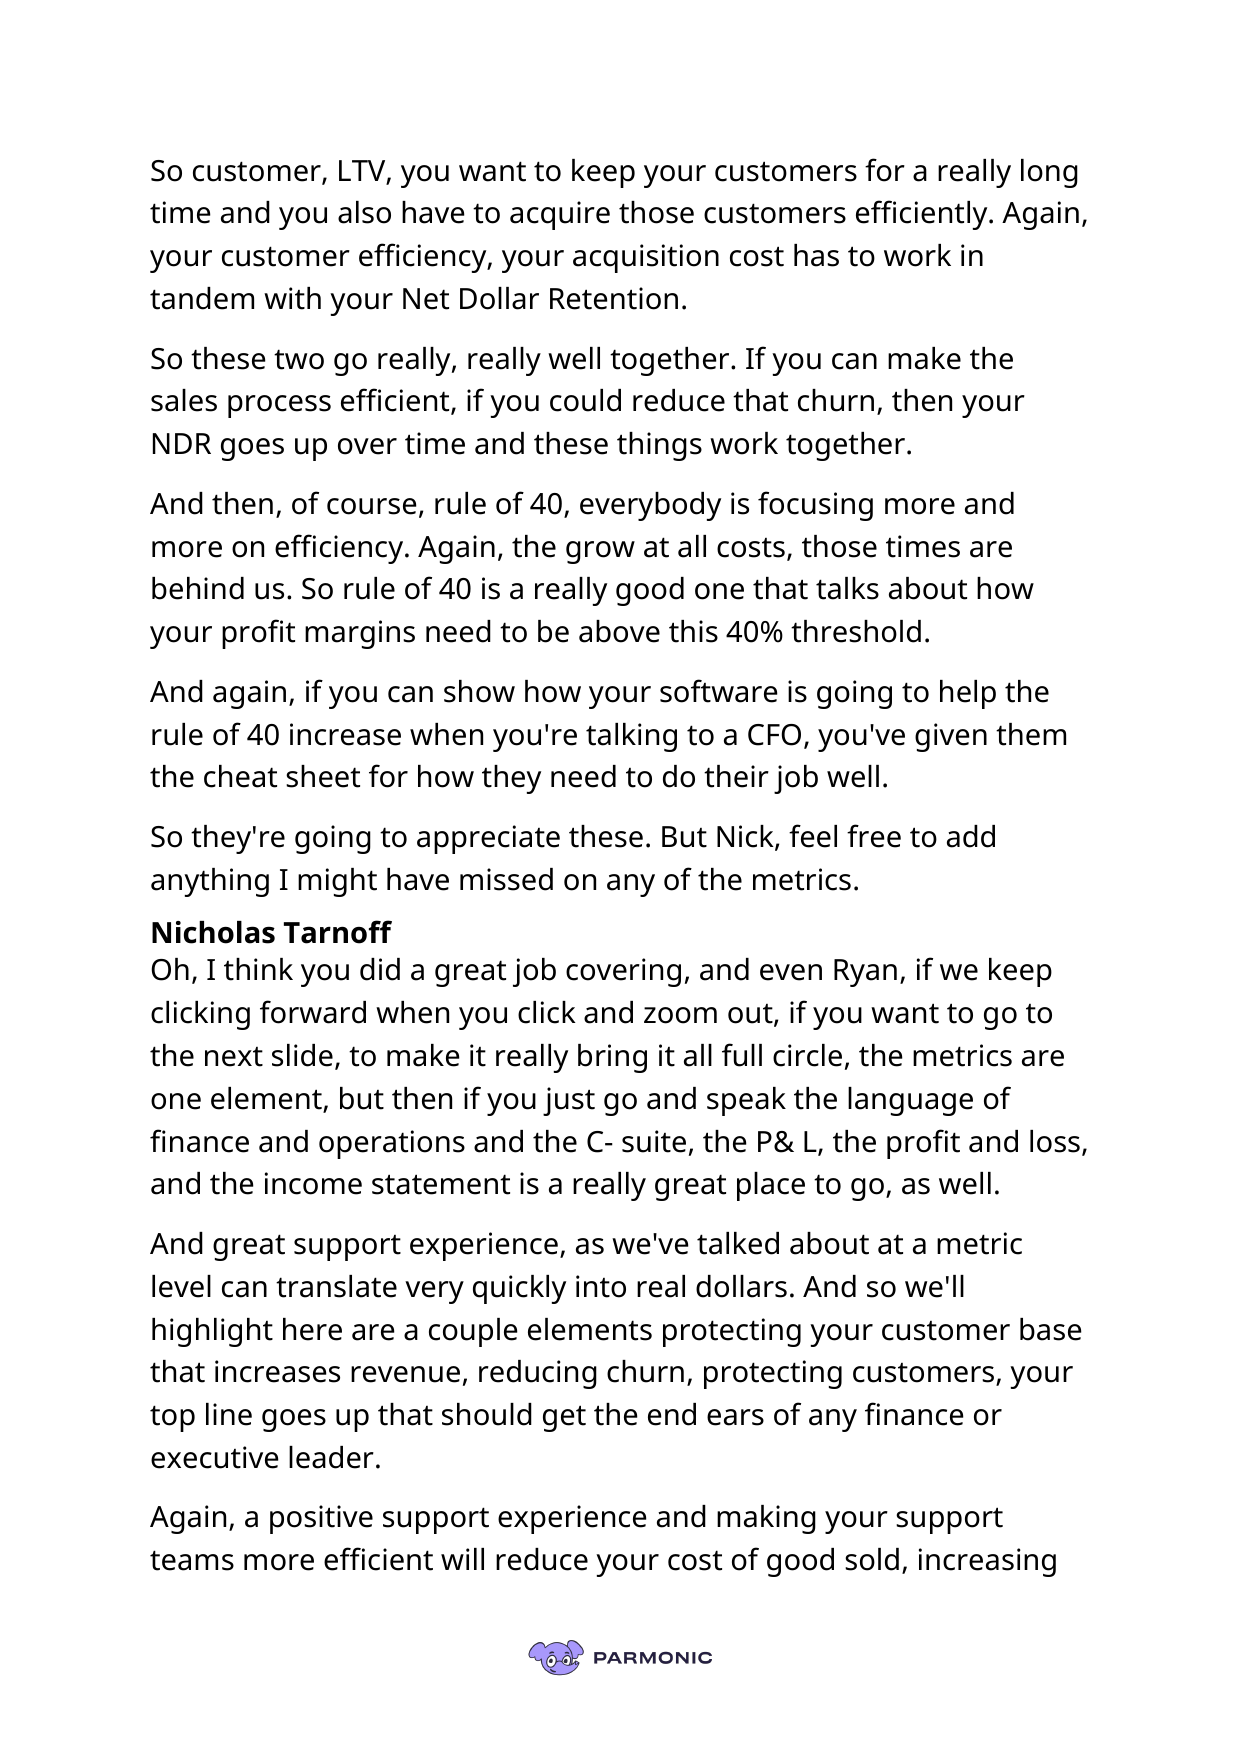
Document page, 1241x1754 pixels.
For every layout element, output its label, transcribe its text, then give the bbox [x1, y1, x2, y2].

text And great support experience, as we've talked about at a metric level can translate very quickly into real dollars. And so we'll highlight here are a couple elements protecting your customer base that increases revenue, reducing churn, protecting customers, your top line goes up that should get the end ears of any finance or executive leader. [150, 1223, 1090, 1477]
text And again, if you can show how your software is going to help the rule of 40 increase when you're talking to a CFO, you've given them the cheat sheet for how they need to do their job well. [150, 671, 1090, 796]
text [150, 1497, 1090, 1579]
text And then, of course, rule of 40, everybody is focusing more and more on efficiency. Again, the grow at all costs, those times are behind us. So rule of 40 is a really good one that talks about how your profit margins need to be above this 40% threshold. [150, 483, 1090, 651]
text So customer, LTV, you want to keep your customers for a really long time and you also have to acquire those customers efficiently. Again, your customer efficiency, your acquisition cost has to work in tandem with your Net Dollar Retention. [150, 150, 1090, 318]
text So these two go really, really well together. If you can make the sales process efficient, if you could reduce that churn, then your NDR goes up over time and these things work together. [150, 338, 1090, 463]
picture [517, 1634, 723, 1681]
subtitle Nicholas Tarnoff [150, 918, 1090, 949]
text Oh, I think you did a great job covering, and even Ryan, if we keep clicking forward when you click and zoom out, if you want to go to the next slide, to make it really bring it all full circle, the metrics are one element, but then if you just go and speak the language of finance and operations and the C- suite, the P& L, the profit and loss, and the income statement is a really great place to go, as well. [150, 949, 1090, 1203]
text So they're going to appreciate these. But Nick, feel free to add anything I might have missed on any of the metrics. [150, 816, 1090, 898]
